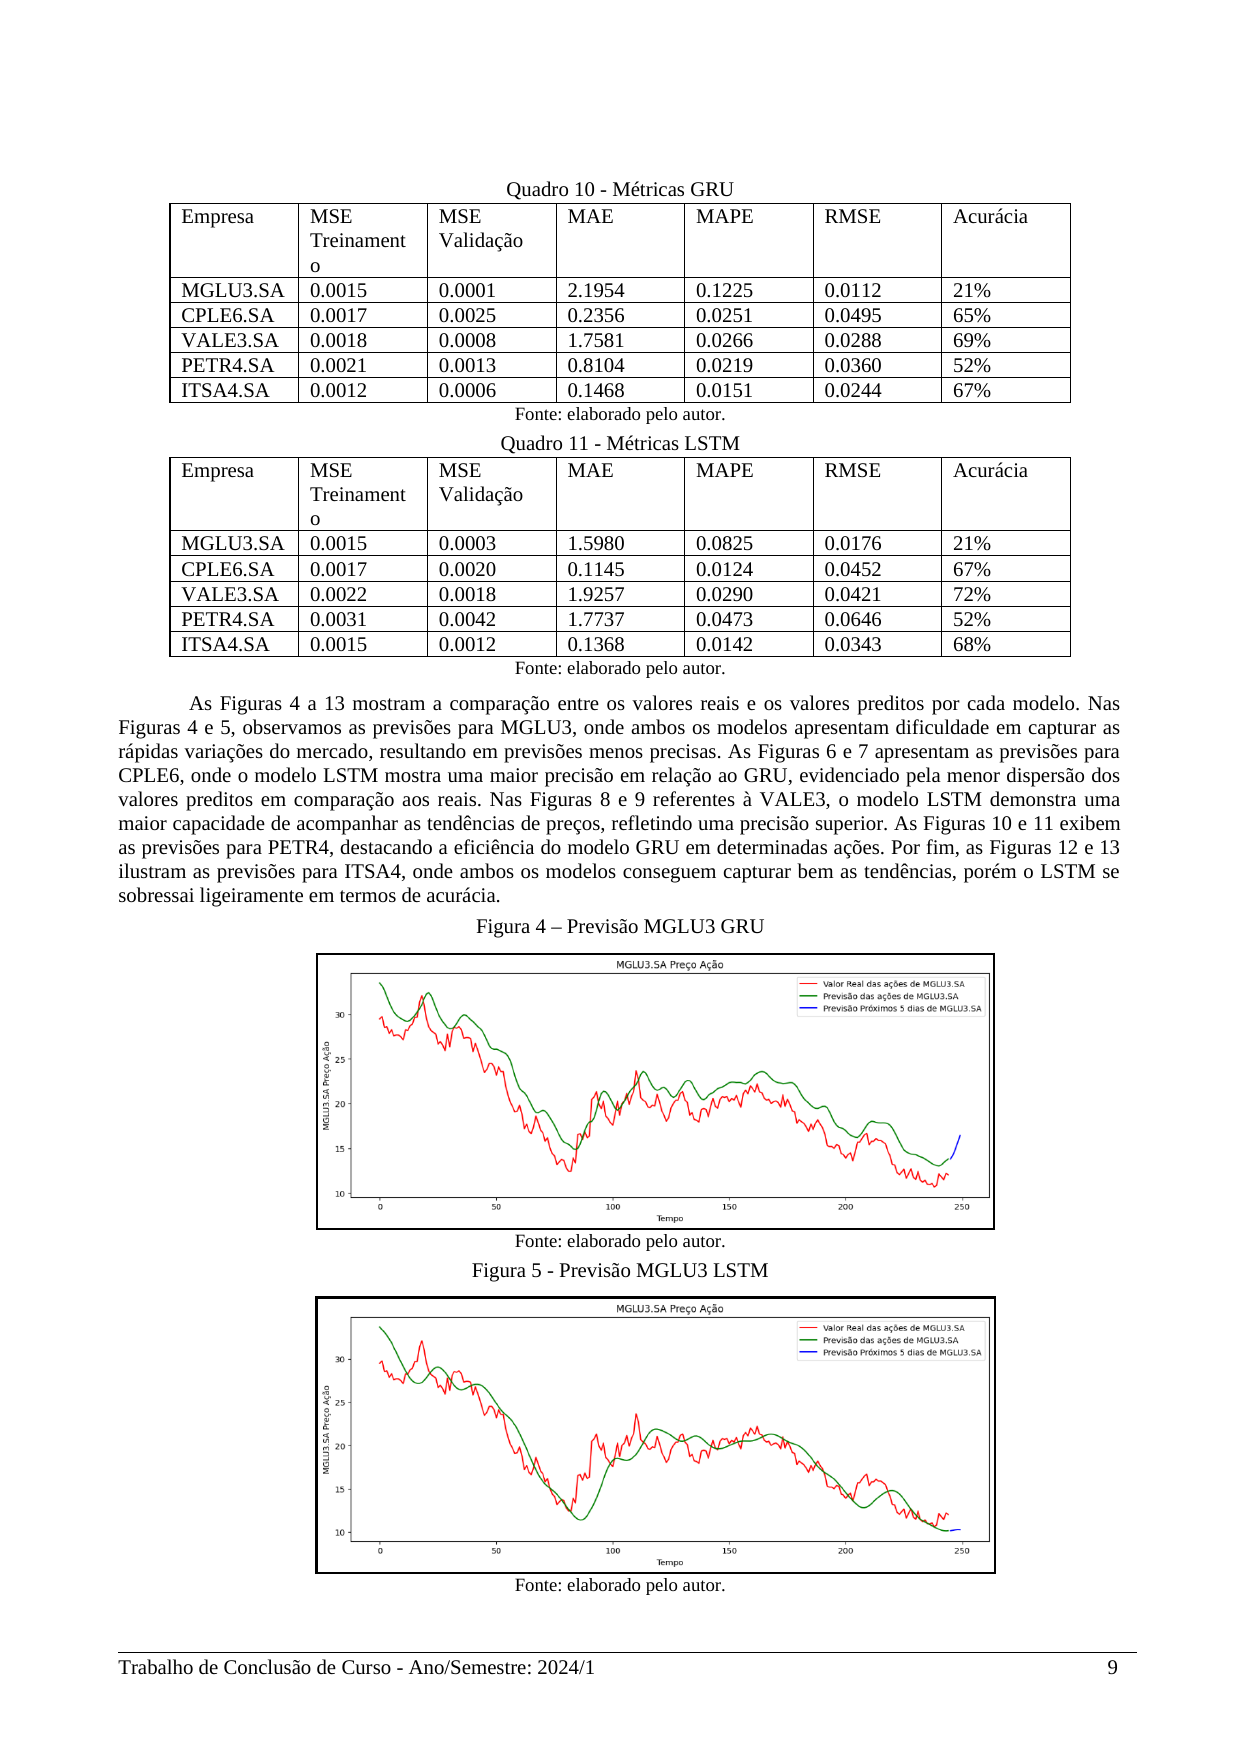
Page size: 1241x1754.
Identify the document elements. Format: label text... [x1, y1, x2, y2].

table_cell 67% [942, 556, 1070, 581]
table_cell 0.0003 [428, 531, 556, 555]
table_cell 21% [942, 531, 1070, 555]
text Fonte: elaborado pelo autor. [118, 1574, 1122, 1596]
table_cell 0.0142 [685, 632, 813, 656]
table_cell 0.0495 [814, 303, 941, 327]
table_cell 0.1225 [685, 278, 813, 302]
table_cell MGLU3.SA [171, 531, 298, 555]
table_cell 0.2356 [557, 303, 684, 327]
table_cell 52% [942, 353, 1070, 377]
table_cell 72% [942, 582, 1070, 606]
table_cell 0.0266 [685, 328, 813, 352]
table_cell 0.0825 [685, 531, 813, 555]
picture [318, 955, 993, 1228]
table_cell 0.0018 [299, 328, 427, 352]
table_header MAPE [685, 458, 813, 530]
table_cell 0.0012 [428, 632, 556, 656]
table_cell 0.0017 [299, 556, 427, 581]
table_cell 0.0646 [814, 607, 941, 631]
table_cell 0.0360 [814, 353, 941, 377]
table_cell 0.0006 [428, 378, 556, 402]
table_cell 0.0021 [299, 353, 427, 377]
table_cell 68% [942, 632, 1070, 656]
table_header RMSE [814, 458, 941, 530]
table_header Empresa [171, 204, 298, 277]
table_cell 0.0012 [299, 378, 427, 402]
table_cell 0.0015 [299, 278, 427, 302]
table_header MSE Validação [428, 458, 556, 530]
table_cell 2.1954 [557, 278, 684, 302]
table_cell VALE3.SA [171, 582, 298, 606]
text Quadro 10 - Métricas GRU [118, 177, 1122, 201]
table_cell 0.0017 [299, 303, 427, 327]
table_cell 0.0176 [814, 531, 941, 555]
table_cell 0.0008 [428, 328, 556, 352]
table_cell MGLU3.SA [171, 278, 298, 302]
table_cell 0.0452 [814, 556, 941, 581]
table_cell 0.1468 [557, 378, 684, 402]
table_header RMSE [814, 204, 941, 277]
text As Figuras 4 a 13 mostram a comparação entre os valores reais e os valores preditos por cada modelo. Nas Figuras 4 e 5, observamos as previsões para MGLU3, onde ambos os modelos apresentam dificuldade em capturar as rápidas variações do mercado, resultando em previsões menos precisas. As Figuras 6 e 7 apresentam as previsões para CPLE6, onde o modelo LSTM mostra uma maior precisão em relação ao GRU, evidenciado pela menor dispersão dos valores preditos em comparação aos reais. Nas Figuras 8 e 9 referentes à VALE3, o modelo LSTM demonstra uma maior capacidade de acompanhar as tendências de preços, refletindo uma precisão superior. As Figuras 10 e 11 exibem as previsões para PETR4, destacando a eficiência do modelo GRU em determinadas ações. Por fim, as Figuras 12 e 13 ilustram as previsões para ITSA4, onde ambos os modelos conseguem capturar bem as tendências, porém o LSTM se sobressai ligeiramente em termos de acurácia. [118, 691, 1122, 907]
text Fonte: elaborado pelo autor. [118, 1230, 1122, 1252]
table_cell 1.7737 [557, 607, 684, 631]
table_header Empresa [171, 458, 298, 530]
table_cell 0.8104 [557, 353, 684, 377]
table_cell 0.0020 [428, 556, 556, 581]
table_cell 0.0124 [685, 556, 813, 581]
table_cell ITSA4.SA [171, 378, 298, 402]
table_cell PETR4.SA [171, 353, 298, 377]
table_cell 0.0421 [814, 582, 941, 606]
table_cell 0.1368 [557, 632, 684, 656]
table_cell PETR4.SA [171, 607, 298, 631]
table_header MSE Treinamento [299, 204, 427, 277]
table_cell 1.7581 [557, 328, 684, 352]
table_cell 0.0244 [814, 378, 941, 402]
table_cell 1.5980 [557, 531, 684, 555]
text Fonte: elaborado pelo autor. [118, 403, 1122, 425]
text Fonte: elaborado pelo autor. [118, 657, 1122, 678]
table_cell 67% [942, 378, 1070, 402]
table_cell 52% [942, 607, 1070, 631]
table_cell 21% [942, 278, 1070, 302]
text Figura 4 – Previsão MGLU3 GRU [118, 914, 1122, 938]
text Quadro 11 - Métricas LSTM [118, 431, 1122, 455]
table_cell 0.0151 [685, 378, 813, 402]
table_cell 0.0290 [685, 582, 813, 606]
table_cell 0.0251 [685, 303, 813, 327]
table_header MAE [557, 458, 684, 530]
table_cell CPLE6.SA [171, 556, 298, 581]
table_cell 0.0015 [299, 531, 427, 555]
table_cell 0.0288 [814, 328, 941, 352]
picture [318, 1299, 994, 1572]
table_cell 0.1145 [557, 556, 684, 581]
table_cell VALE3.SA [171, 328, 298, 352]
table_header MAE [557, 204, 684, 277]
table_header MAPE [685, 204, 813, 277]
table_header MSE Treinamento [299, 458, 427, 530]
table_cell 0.0025 [428, 303, 556, 327]
table_cell 0.0001 [428, 278, 556, 302]
table_cell 1.9257 [557, 582, 684, 606]
table_cell 0.0031 [299, 607, 427, 631]
table_cell CPLE6.SA [171, 303, 298, 327]
table_cell 0.0112 [814, 278, 941, 302]
table_cell 0.0042 [428, 607, 556, 631]
table_header Acurácia [942, 204, 1070, 277]
table_header MSE Validação [428, 204, 556, 277]
table_cell 0.0022 [299, 582, 427, 606]
table_cell 0.0343 [814, 632, 941, 656]
table_header Acurácia [942, 458, 1070, 530]
text Figura 5 - Previsão MGLU3 LSTM [118, 1258, 1122, 1282]
table_cell ITSA4.SA [171, 632, 298, 656]
table_cell 0.0018 [428, 582, 556, 606]
table_cell 65% [942, 303, 1070, 327]
table_cell 0.0219 [685, 353, 813, 377]
table_cell 69% [942, 328, 1070, 352]
table_cell 0.0015 [299, 632, 427, 656]
table_cell 0.0013 [428, 353, 556, 377]
table_cell 0.0473 [685, 607, 813, 631]
